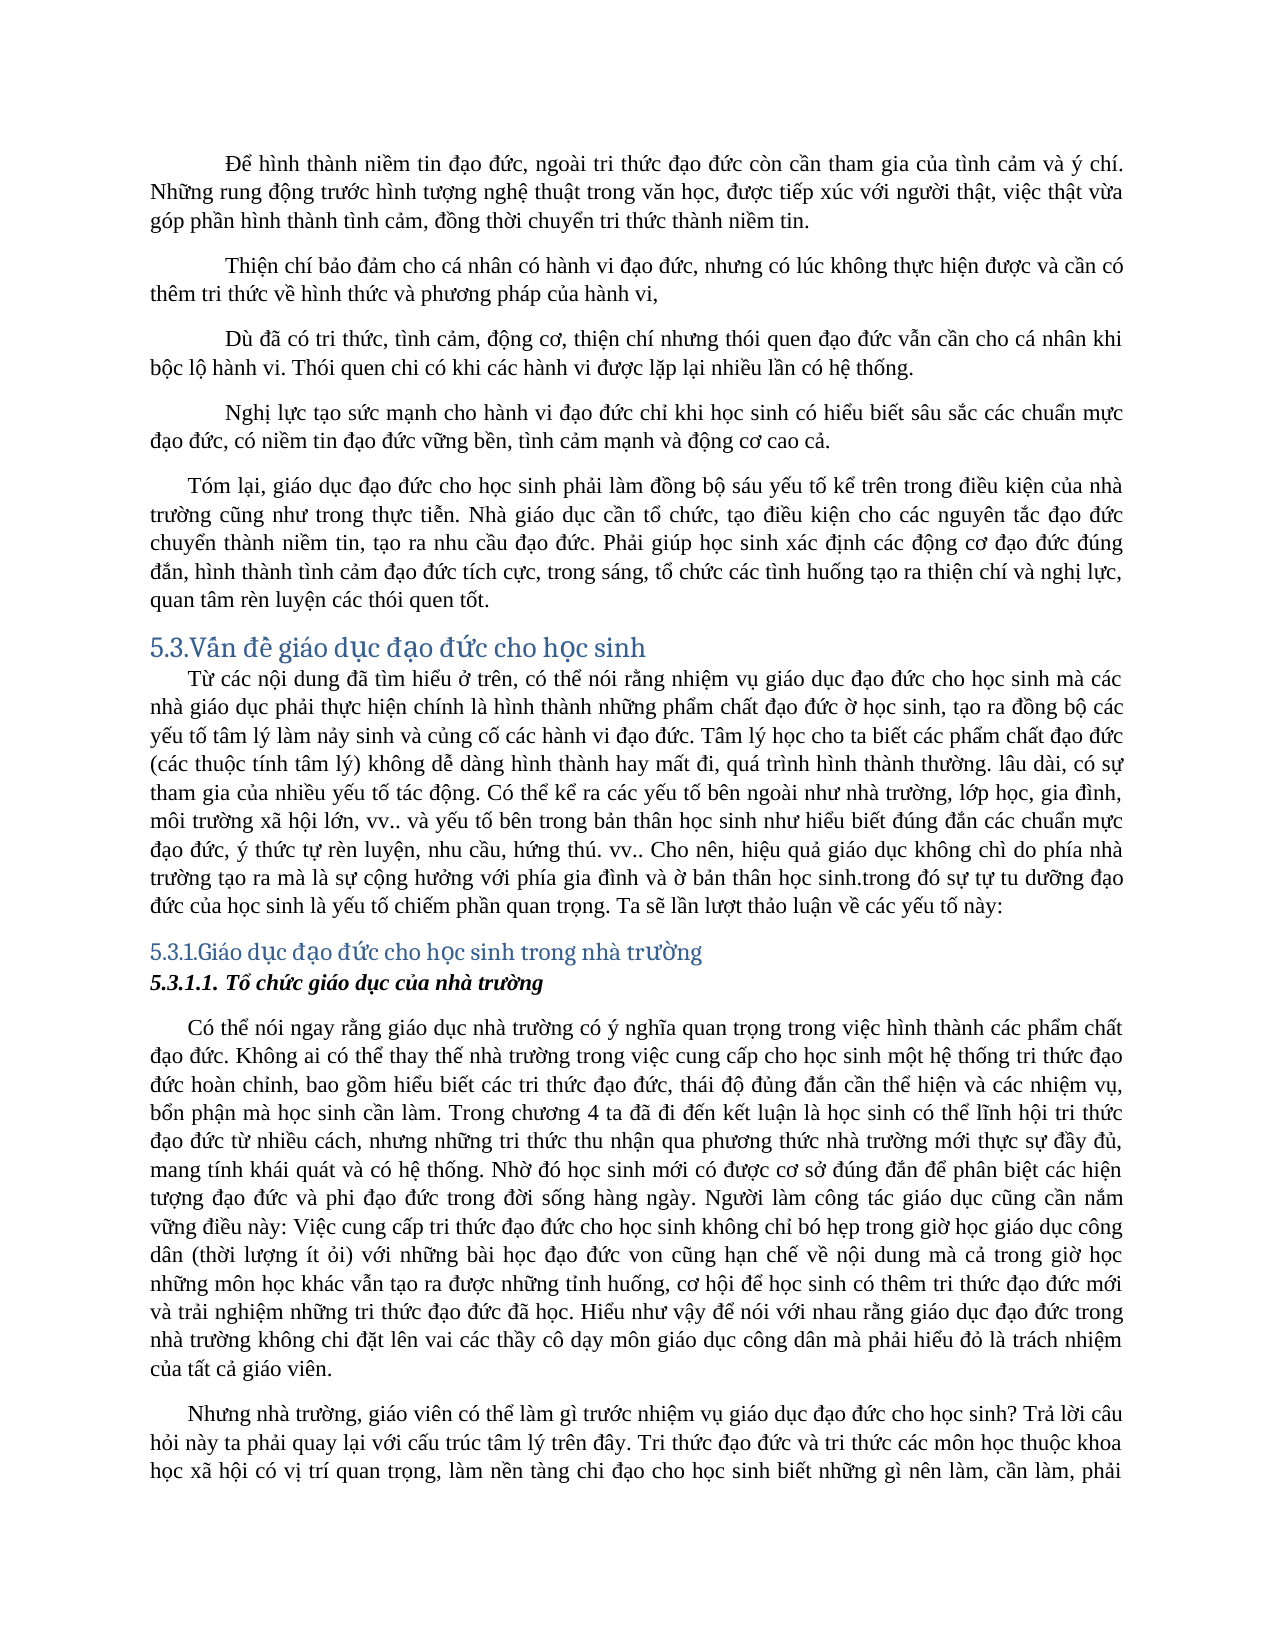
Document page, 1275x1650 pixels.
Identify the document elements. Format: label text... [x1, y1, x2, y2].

text Dù đã có tri thức, tình cảm, động cơ, thiện chí nhưng thói quen đạo đức vẫn cần cho cá nhân khi bộc lộ hành vi. Thói quen chi có khi các hành vi được lặp lại nhiều lần có hệ thống. [150, 326, 1125, 380]
text Thiện chí bảo đảm cho cá nhân có hành vi đạo đức, nhưng có lúc không thực hiện được và cần có thêm tri thức về hình thức và phương pháp của hành vi, [150, 252, 1125, 307]
text Từ các nội dung đã tìm hiểu ở trên, có thể nói rằng nhiệm vụ giáo dục đạo đức cho học sinh mà các nhà giáo dục phải thực hiện chính là hình thành những phẩm chất đạo đức ờ học sinh, tạo ra đồng bộ các yếu tố tâm lý làm nảy sinh và củng cố các hành vi đạo đức. Tâm lý học cho ta biết các phẩm chất đạo đức (các thuộc tính tâm lý) không dễ dàng hình thành hay mất đi, quá trình hình thành thường. lâu dài, có sự tham gia của nhiều yếu tố tác động. Có thể kể ra các yếu tố bên ngoài như nhà trường, lớp học, gia đình, môi trường xã hội lớn, vv.. và yếu tố bên trong bản thân học sinh như hiểu biết đúng đắn các chuẩn mực đạo đức, ý thức tự rèn luyện, nhu cầu, hứng thú. vv.. Cho nên, hiệu quả giáo dục không chì do phía nhà trường tạo ra mà là sự cộng hưởng với phía gia đình và ờ bản thân học sinh.trong đó sự tự tu dưỡng đạo đức của học sinh là yếu tố chiếm phần quan trọng. Ta sẽ lần lượt thảo luận về các yếu tố này: [150, 665, 1125, 919]
text Có thể nói ngay rằng giáo dục nhà trường có ý nghĩa quan trọng trong việc hình thành các phẩm chất đạo đức. Không ai có thể thay thế nhà trường trong việc cung cấp cho học sinh một hệ thống tri thức đạo đức hoàn chỉnh, bao gồm hiểu biết các tri thức đạo đức, thái độ đủng đắn cần thể hiện và các nhiệm vụ, bổn phận mà học sinh cần làm. Trong chương 4 ta đã đi đến kết luận là học sinh có thể lĩnh hội tri thức đạo đức từ nhiều cách, nhưng những tri thức thu nhận qua phương thức nhà trường mới thực sự đầy đủ, mang tính khái quát và có hệ thống. Nhờ đó học sinh mới có được cơ sở đúng đắn để phân biệt các hiện tượng đạo đức và phi đạo đức trong đời sống hàng ngày. Người làm công tác giáo dục cũng cần nắm vững điều này: Việc cung cấp tri thức đạo đức cho học sinh không chỉ bó hẹp trong giờ học giáo dục công dân (thời lượng ít ỏi) với những bài học đạo đức von cũng hạn chế về nội dung mà cả trong giờ học những môn học khác vẫn tạo ra được những tỉnh huống, cơ hội để học sinh có thêm tri thức đạo đức mới và trải nghiệm những tri thức đạo đức đã học. Hiểu như vậy để nói với nhau rằng giáo dục đạo đức trong nhà trường không chi đặt lên vai các thầy cô dạy môn giáo dục công dân mà phải hiểu đỏ là trách nhiệm của tất cả giáo viên. [150, 1014, 1125, 1381]
text Để hình thành niềm tin đạo đức, ngoài tri thức đạo đức còn cần tham gia của tình cảm và ý chí. Những rung động trước hình tượng nghệ thuật trong văn học, được tiếp xúc với người thật, việc thật vừa góp phần hình thành tình cảm, đồng thời chuyển tri thức thành niềm tin. [150, 150, 1125, 233]
list Tổ chức giáo dục của nhà trường [150, 969, 1125, 995]
subtitle 5.3.Vấn đề giáo dục đạo đức cho học sinh [150, 631, 1125, 665]
text Tóm lại, giáo dục đạo đức cho học sinh phải làm đồng bộ sáu yếu tố kể trên trong điều kiện của nhà trường cũng như trong thực tiễn. Nhà giáo dục cần tổ chức, tạo điều kiện cho các nguyên tắc đạo đức chuyển thành niềm tin, tạo ra nhu cầu đạo đức. Phải giúp học sinh xác định các động cơ đạo đức đúng đắn, hình thành tình cảm đạo đức tích cực, trong sáng, tổ chức các tình huống tạo ra thiện chí và nghị lực, quan tâm rèn luyện các thói quen tốt. [150, 473, 1125, 613]
subtitle 5.3.1.Giáo dục đạo đức cho học sinh trong nhà trường [150, 938, 1125, 966]
text Nghị lực tạo sức mạnh cho hành vi đạo đức chỉ khi học sinh có hiểu biết sâu sắc các chuẩn mực đạo đức, có niềm tin đạo đức vững bền, tình cảm mạnh và động cơ cao cả. [150, 399, 1125, 454]
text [150, 1400, 1125, 1483]
